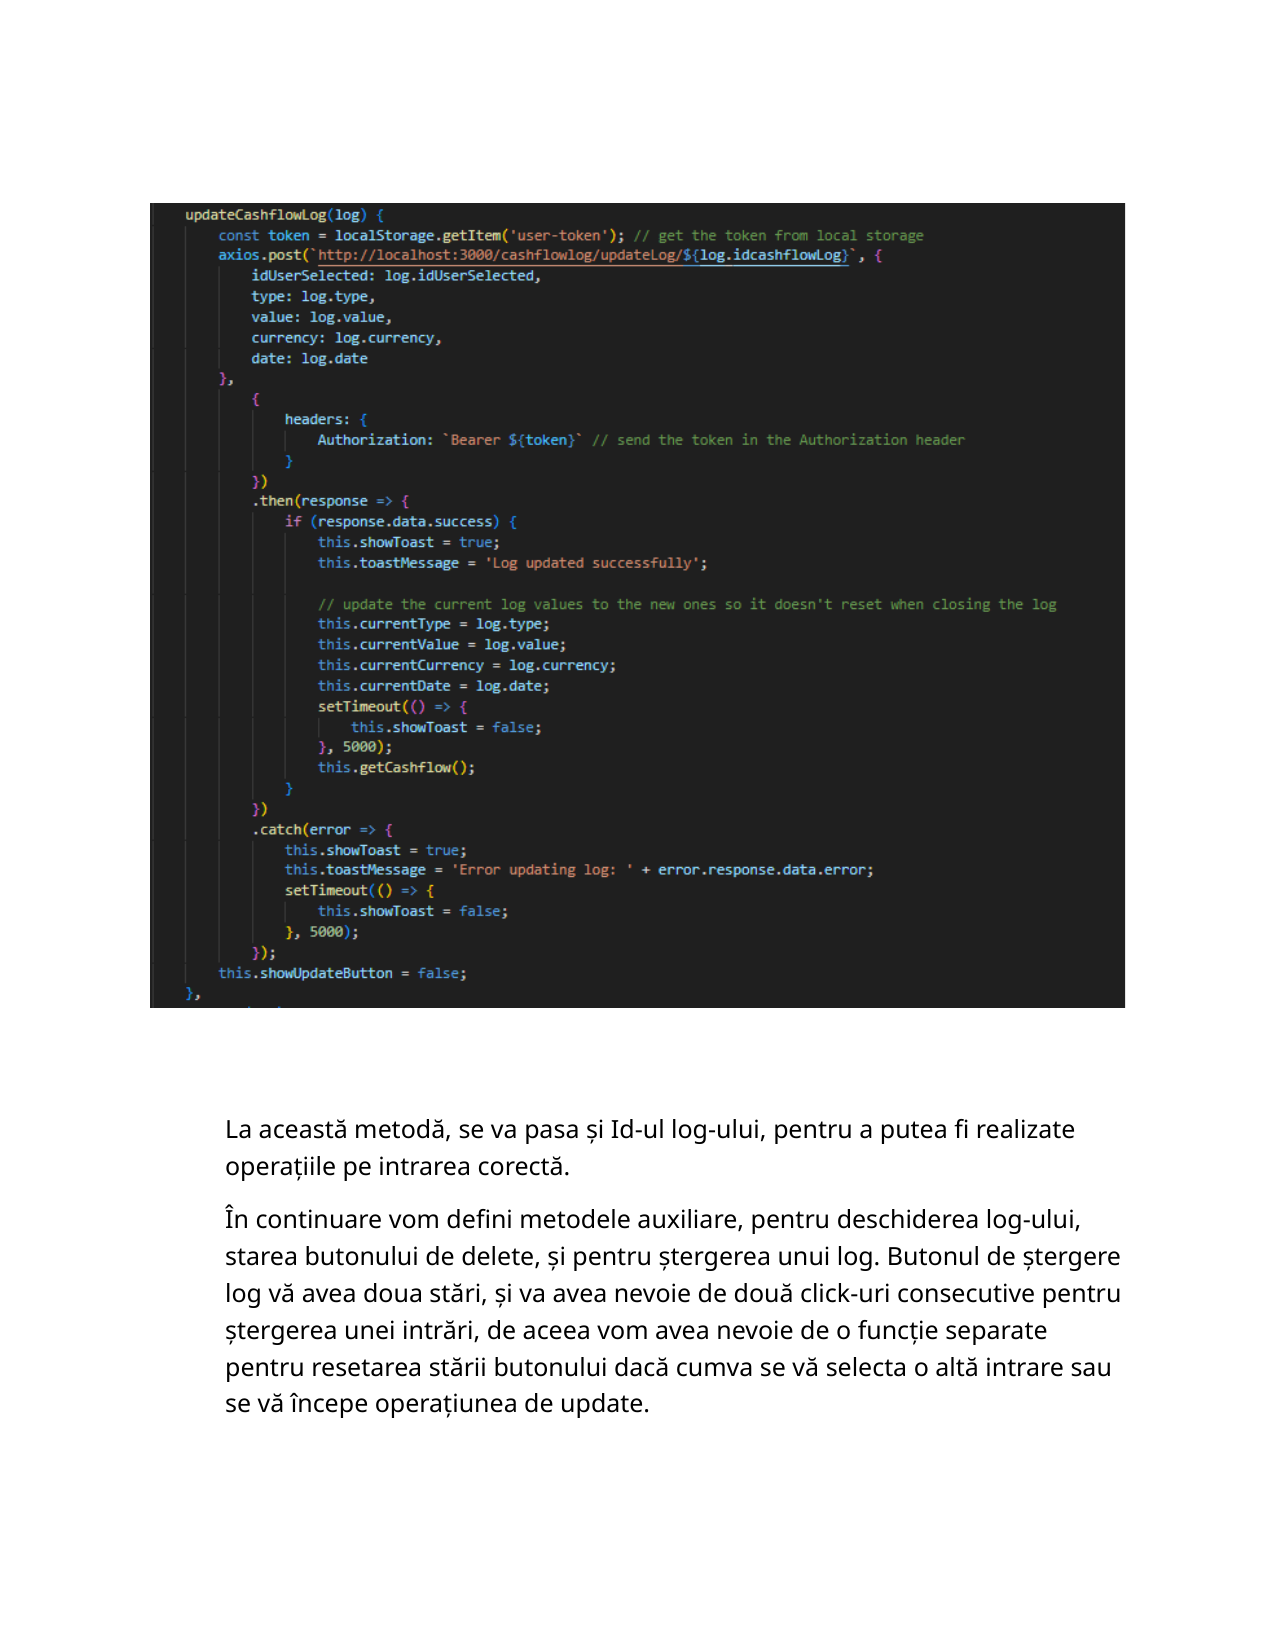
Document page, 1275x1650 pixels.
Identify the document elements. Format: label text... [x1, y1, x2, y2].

text În continuare vom defini metodele auxiliare, pentru deschiderea log-ului, starea butonului de delete, și pentru ștergerea unui log. Butonul de ștergere log vă avea doua stări, și va avea nevoie de două click-uri consecutive pentru ștergerea unei intrări, de aceea vom avea nevoie de o funcție separate pentru resetarea stării butonului dacă cumva se vă selecta o altă intrare sau se vă începe operațiunea de update. [225, 1202, 1125, 1420]
picture [150, 203, 1125, 1008]
text La această metodă, se va pasa și Id-ul log-ului, pentru a putea fi realizate operațiile pe intrarea corectă. [225, 1112, 1125, 1183]
